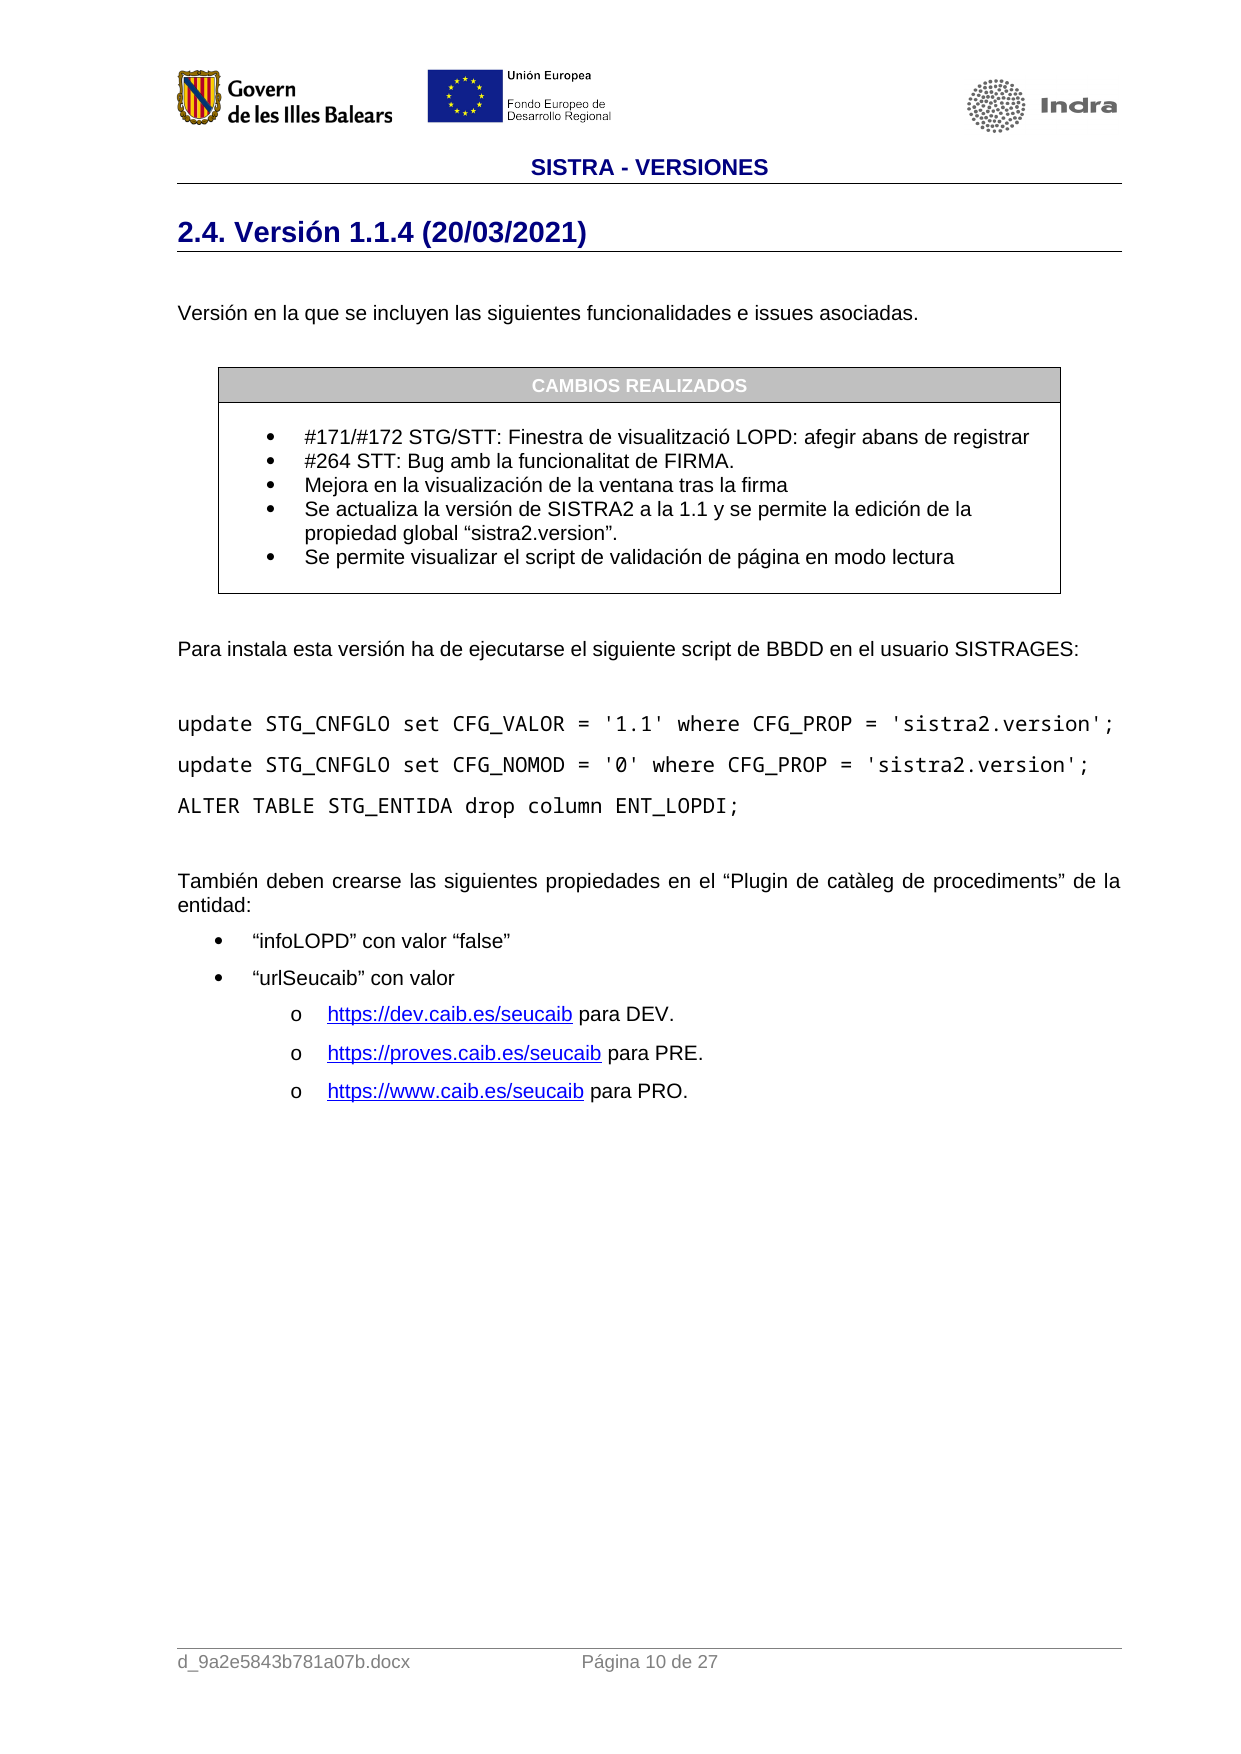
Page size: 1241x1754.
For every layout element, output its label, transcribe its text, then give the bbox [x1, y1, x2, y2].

text También deben crearse las siguientes propiedades en el “Plugin de catàleg de procediments” de la entidad: [177, 869, 1122, 917]
picture [421, 67, 611, 125]
table_header CAMBIOS REALIZADOS [219, 368, 1060, 402]
list https://proves.caib.es/seucaib para PRE. [290, 1041, 1122, 1066]
list “infoLOPD” con valor “false” [215, 929, 1122, 953]
list https://dev.caib.es/seucaib para DEV. [290, 1002, 1122, 1028]
list https://www.caib.es/seucaib para PRO. [290, 1079, 1122, 1105]
text update STG_CNFGLO set CFG_VALOR = '1.1' where CFG_PROP = 'sistra2.version'; [177, 709, 1122, 738]
table_cell #171/#172 STG/STT: Finestra de visualització LOPD: afegir abans de registrar #264 STT: Bug amb la funcionalitat de FIRMA. Mejora en la visualización de la ventana tras la firma Se actualiza la versión de SISTRA2 a la 1.1 y se permite la edición de la propiedad global “sistra2.version”. Se permite visualizar el script de validación de página en modo lectura [219, 403, 1060, 593]
text update STG_CNFGLO set CFG_NOMOD = '0' where CFG_PROP = 'sistra2.version'; [177, 750, 1122, 779]
text Para instala esta versión ha de ejecutarse el siguiente script de BBDD en el usuario SISTRAGES: [177, 637, 1122, 661]
text Versión en la que se incluyen las siguientes funcionalidades e issues asociadas. [177, 301, 1122, 324]
picture [176, 70, 393, 125]
list “urlSeucaib” con valor [215, 966, 1122, 990]
subtitle Versión 1.1.4 (20/03/2021) [177, 215, 1122, 251]
text ALTER TABLE STG_ENTIDA drop column ENT_LOPDI; [177, 791, 1122, 820]
